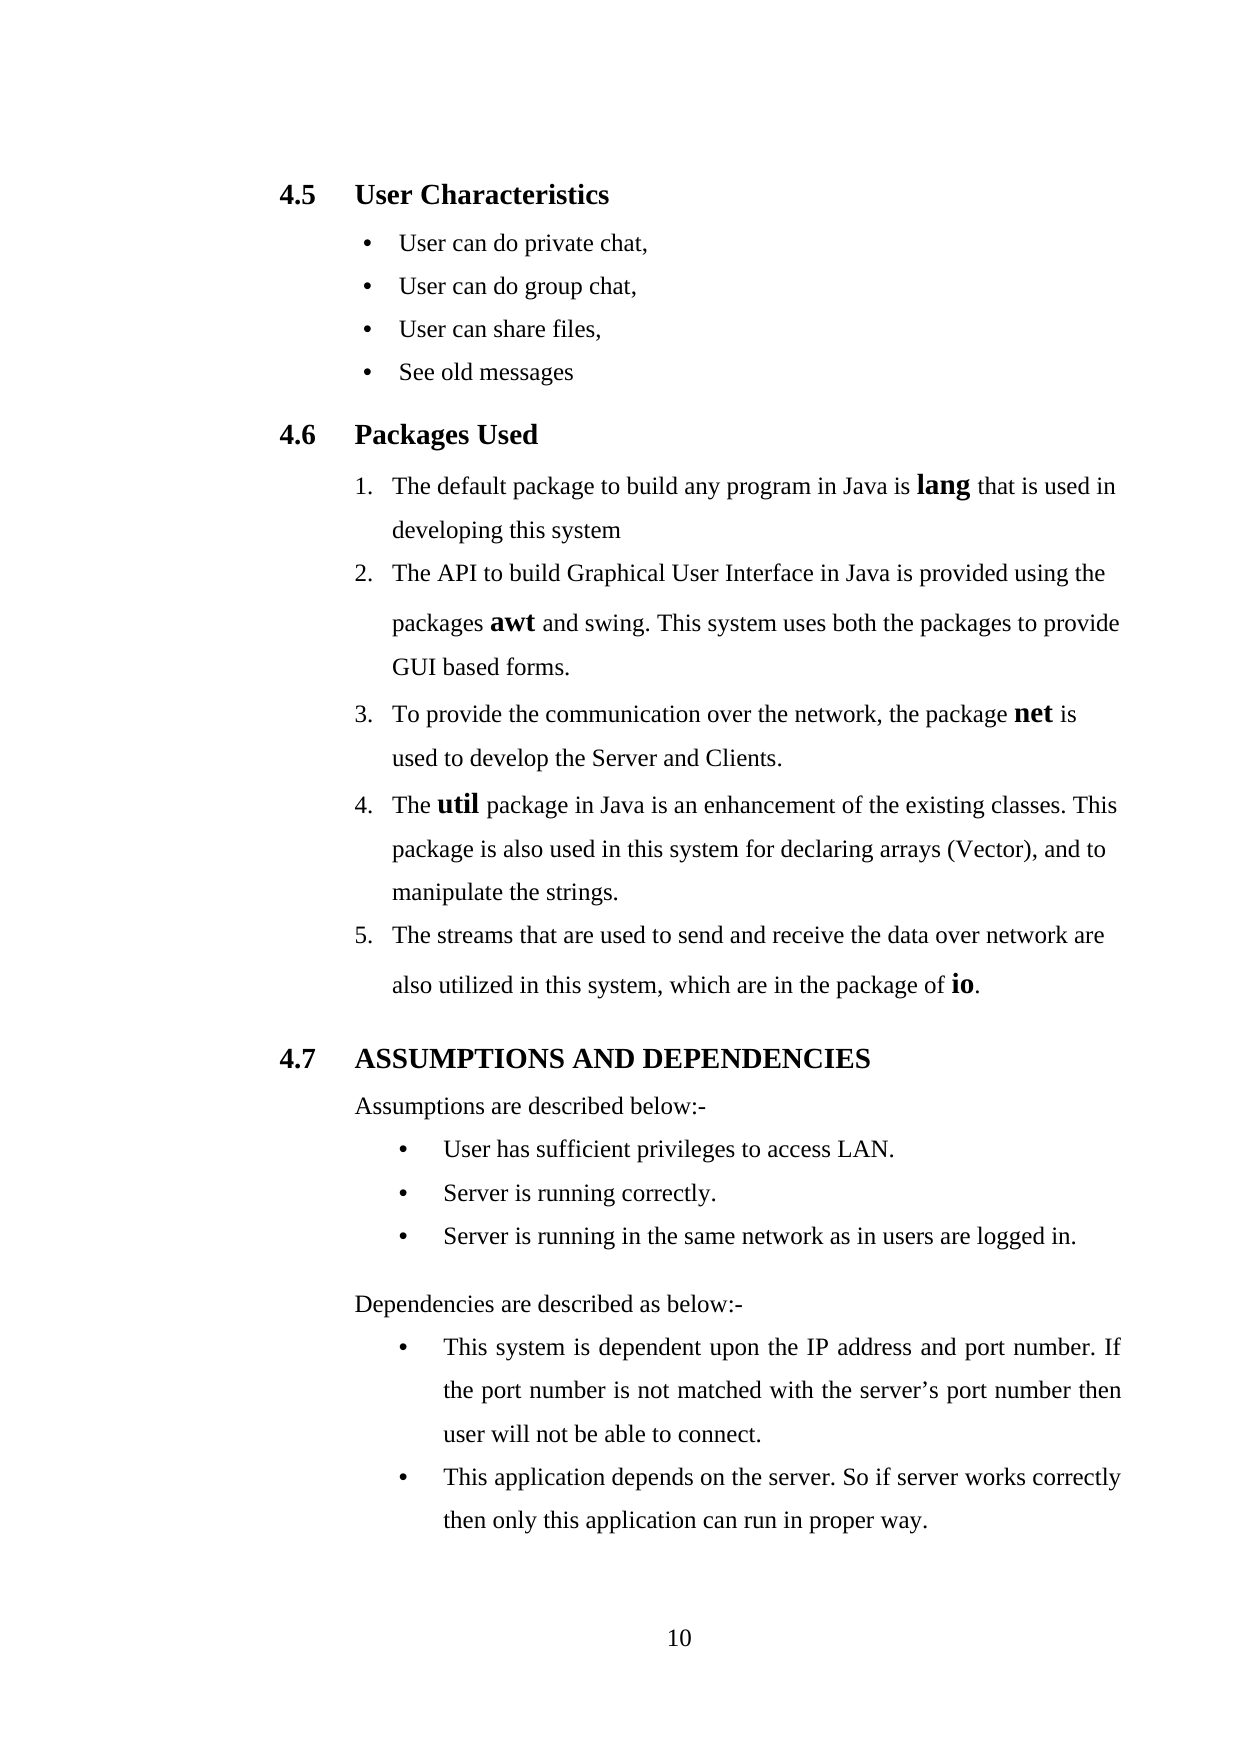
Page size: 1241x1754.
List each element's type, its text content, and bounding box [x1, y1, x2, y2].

subtitle User Characteristics [279, 177, 1122, 211]
list User can do group chat, [363, 271, 1121, 299]
list The util package in Java is an enhancement of the existing classes. This package is also used in this system for declaring arrays (Vector), and to manipulate the strings. [354, 786, 1122, 906]
list See old messages [363, 357, 1121, 386]
list This system is dependent upon the IP address and port number. If the port number is not matched with the server’s port number then user will not be able to connect. [399, 1332, 1122, 1447]
list The API to build Graphical User Interface in Java is provided using the packages awt and swing. This system uses both the packages to provide GUI based forms. [354, 558, 1122, 681]
subtitle ASSUMPTIONS AND DEPENDENCIES [279, 1041, 1122, 1074]
list User can share files, [363, 314, 1121, 343]
subtitle Packages Used [279, 417, 1122, 451]
list To provide the communication over the network, the package net is used to develop the Server and Clients. [354, 695, 1122, 772]
list Server is running in the same network as in users are logged in. [399, 1221, 1122, 1250]
list User has sufficient privileges to access LAN. [399, 1134, 1122, 1163]
list User can do private chat, [363, 227, 1121, 256]
list This application depends on the server. So if server works correctly then only this application can run in proper way. [399, 1462, 1122, 1534]
text Assumptions are described below:- [354, 1091, 1122, 1120]
text Dependencies are described as below:- [354, 1289, 1122, 1318]
list Server is running correctly. [399, 1178, 1122, 1207]
list The streams that are used to send and receive the data over network are also utilized in this system, which are in the package of io. [354, 920, 1122, 999]
list The default package to build any program in Java is lang that is used in developing this system [354, 467, 1122, 544]
